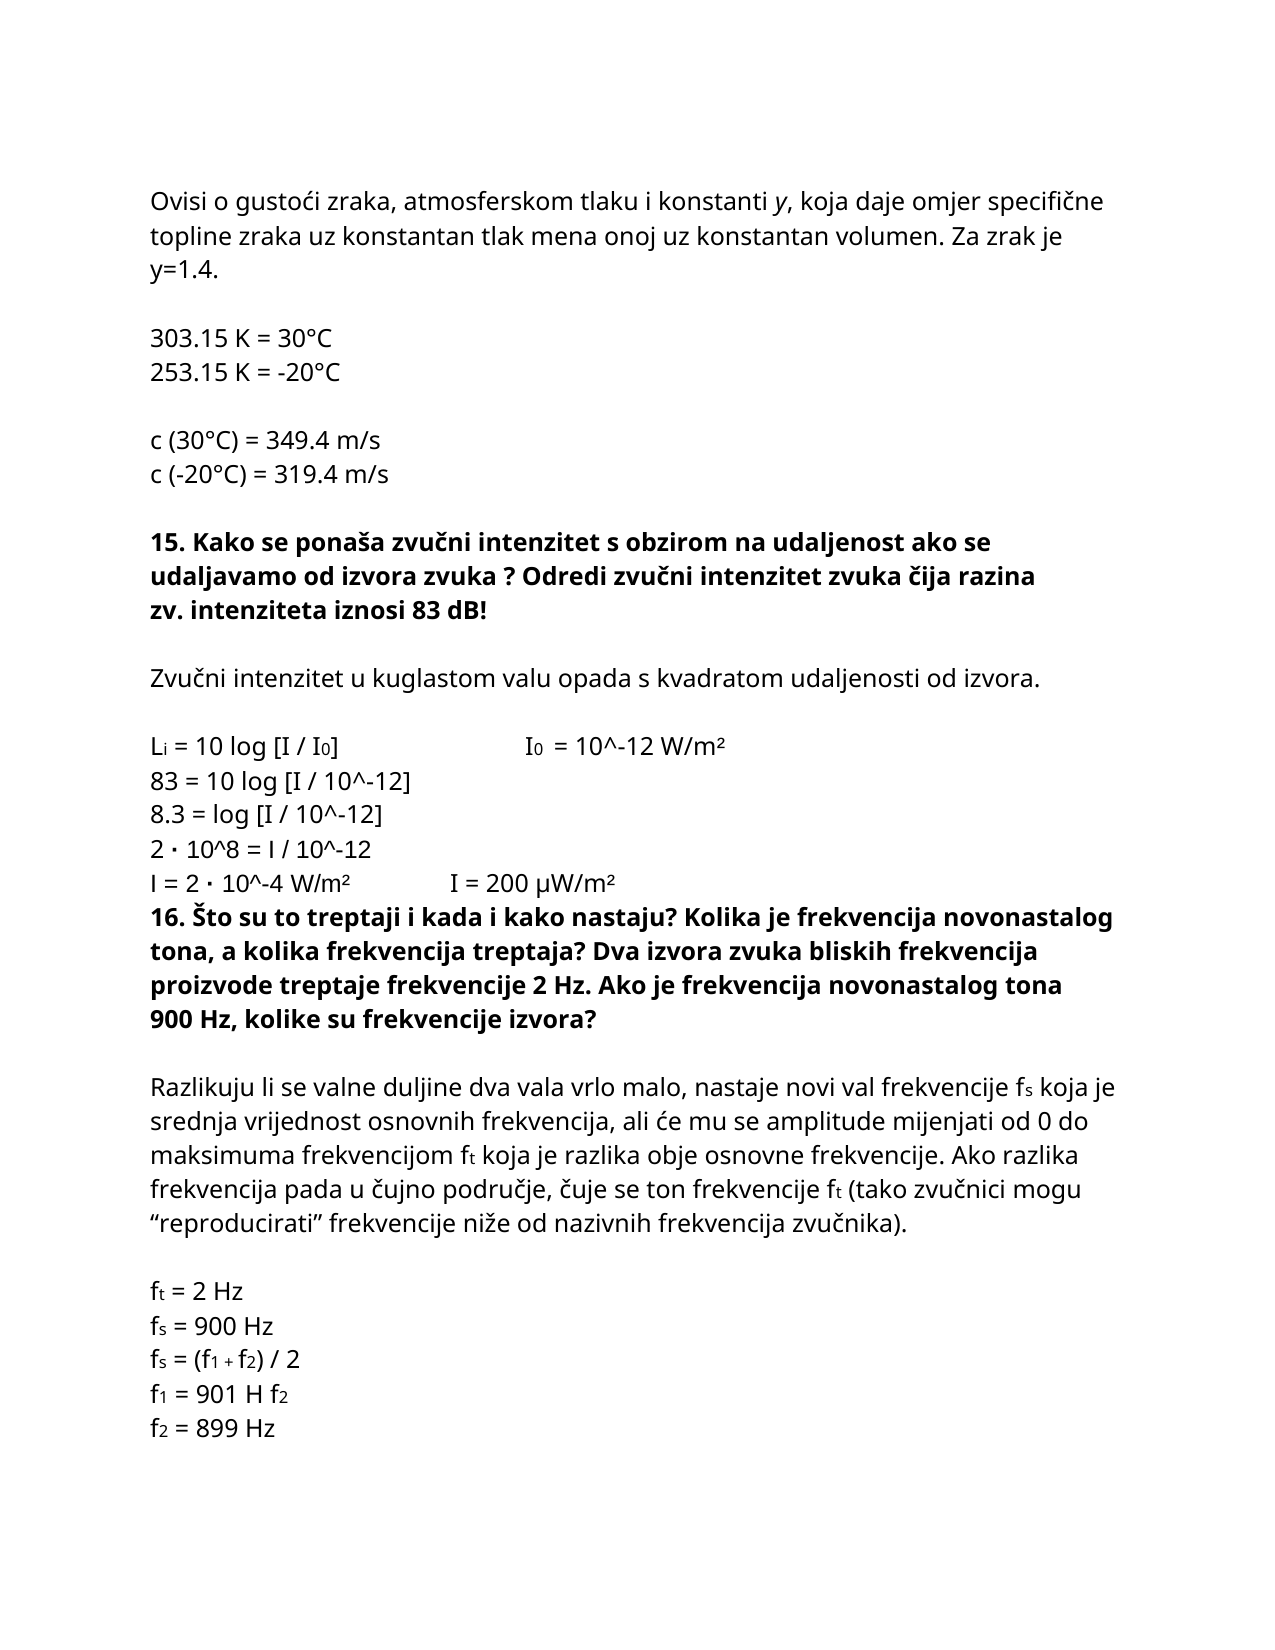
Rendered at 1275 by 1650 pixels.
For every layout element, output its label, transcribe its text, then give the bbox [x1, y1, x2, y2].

text proizvode treptaje frekvencije 2 Hz. Ako je frekvencija novonastalog tona [150, 967, 1125, 1002]
text 16. Što su to treptaji i kada i kako nastaju? Kolika je frekvencija novonastalog [150, 899, 1125, 933]
text I = 2 · 10^-4 W/m² I = 200 μW/m² [150, 865, 1125, 899]
text tona, a kolika frekvencija treptaja? Dva izvora zvuka bliskih frekvencija [150, 933, 1125, 967]
text f1 = 901 H f2 [150, 1376, 1125, 1410]
text Li = 10 log [I / I0] I0 = 10^-12 W/m² [150, 729, 1125, 763]
text 303.15 K = 30°C [150, 320, 1125, 354]
text ft = 2 Hz [150, 1274, 1125, 1308]
text f2 = 899 Hz [150, 1410, 1125, 1444]
text fs = (f1 + f2) / 2 [150, 1342, 1125, 1376]
text Ovisi o gustoći zraka, atmosferskom tlaku i konstanti y, koja daje omjer specifične topline zraka uz konstantan tlak mena onoj uz konstantan volumen. Za zrak je y=1.4. [150, 184, 1125, 286]
text c (30°C) = 349.4 m/s [150, 422, 1125, 457]
text fs = 900 Hz [150, 1308, 1125, 1342]
text 900 Hz, kolike su frekvencije izvora? [150, 1002, 1125, 1036]
text 2 · 10^8 = I / 10^-12 [150, 831, 1125, 865]
text zv. intenziteta iznosi 83 dB! [150, 593, 1125, 627]
text c (-20°C) = 319.4 m/s [150, 457, 1125, 491]
text Zvučni intenzitet u kuglastom valu opada s kvadratom udaljenosti od izvora. [150, 661, 1125, 695]
text 83 = 10 log [I / 10^-12] [150, 763, 1125, 797]
text 15. Kako se ponaša zvučni intenzitet s obzirom na udaljenost ako se [150, 525, 1125, 559]
text 253.15 K = -20°C [150, 354, 1125, 388]
text udaljavamo od izvora zvuka ? Odredi zvučni intenzitet zvuka čija razina [150, 559, 1125, 593]
text Razlikuju li se valne duljine dva vala vrlo malo, nastaje novi val frekvencije fs koja je srednja vrijednost osnovnih frekvencija, ali će mu se amplitude mijenjati od 0 do maksimuma frekvencijom ft koja je razlika obje osnovne frekvencije. Ako razlika frekvencija pada u čujno područje, čuje se ton frekvencije ft (tako zvučnici mogu “reproducirati” frekvencije niže od nazivnih frekvencija zvučnika). [150, 1070, 1125, 1240]
text 8.3 = log [I / 10^-12] [150, 797, 1125, 831]
